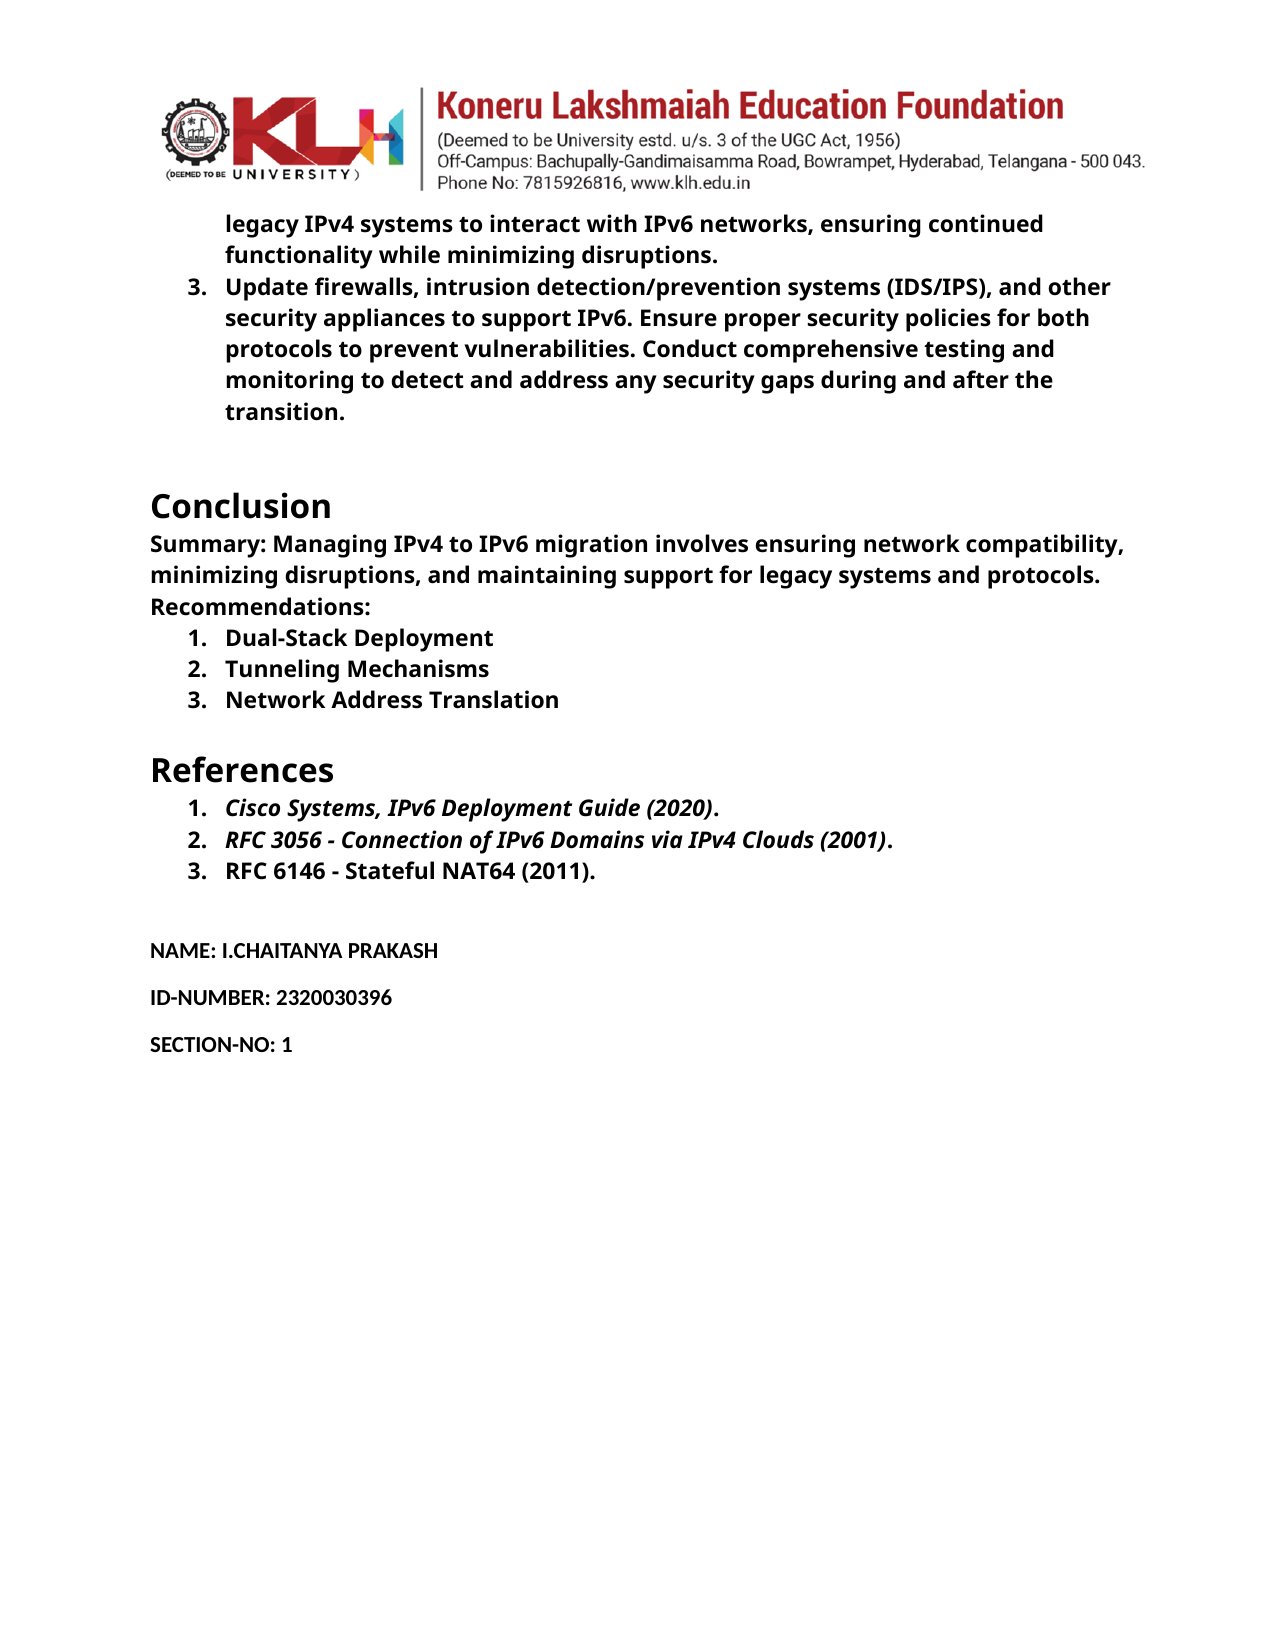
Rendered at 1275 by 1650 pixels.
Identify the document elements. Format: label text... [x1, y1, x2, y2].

list Network Address Translation [187, 684, 1125, 716]
list Cisco Systems, IPv6 Deployment Guide (2020). [187, 792, 1125, 824]
text References [150, 747, 1125, 792]
list Dual-Stack Deployment [187, 622, 1125, 653]
picture [150, 75, 1169, 208]
text SECTION-NO: 1 [150, 1030, 1125, 1058]
text Summary: Managing IPv4 to IPv6 migration involves ensuring network compatibility, minimizing disruptions, and maintaining support for legacy systems and protocols. [150, 528, 1125, 591]
text NAME: I.CHAITANYA PRAKASH [150, 937, 1125, 964]
list Update firewalls, intrusion detection/prevention systems (IDS/IPS), and other security appliances to support IPv6. Ensure proper security policies for both protocols to prevent vulnerabilities. Conduct comprehensive testing and monitoring to detect and address any security gaps during and after the transition. [187, 271, 1125, 427]
list RFC 3056 - Connection of IPv6 Domains via IPv4 Clouds (2001). [187, 824, 1125, 855]
text ID-NUMBER: 2320030396 [150, 983, 1125, 1011]
text Conclusion [150, 483, 1125, 528]
list Tunneling Mechanisms [187, 653, 1125, 684]
list RFC 6146 - Stateful NAT64 (2011). [187, 855, 1125, 886]
text Recommendations: [150, 591, 1125, 622]
